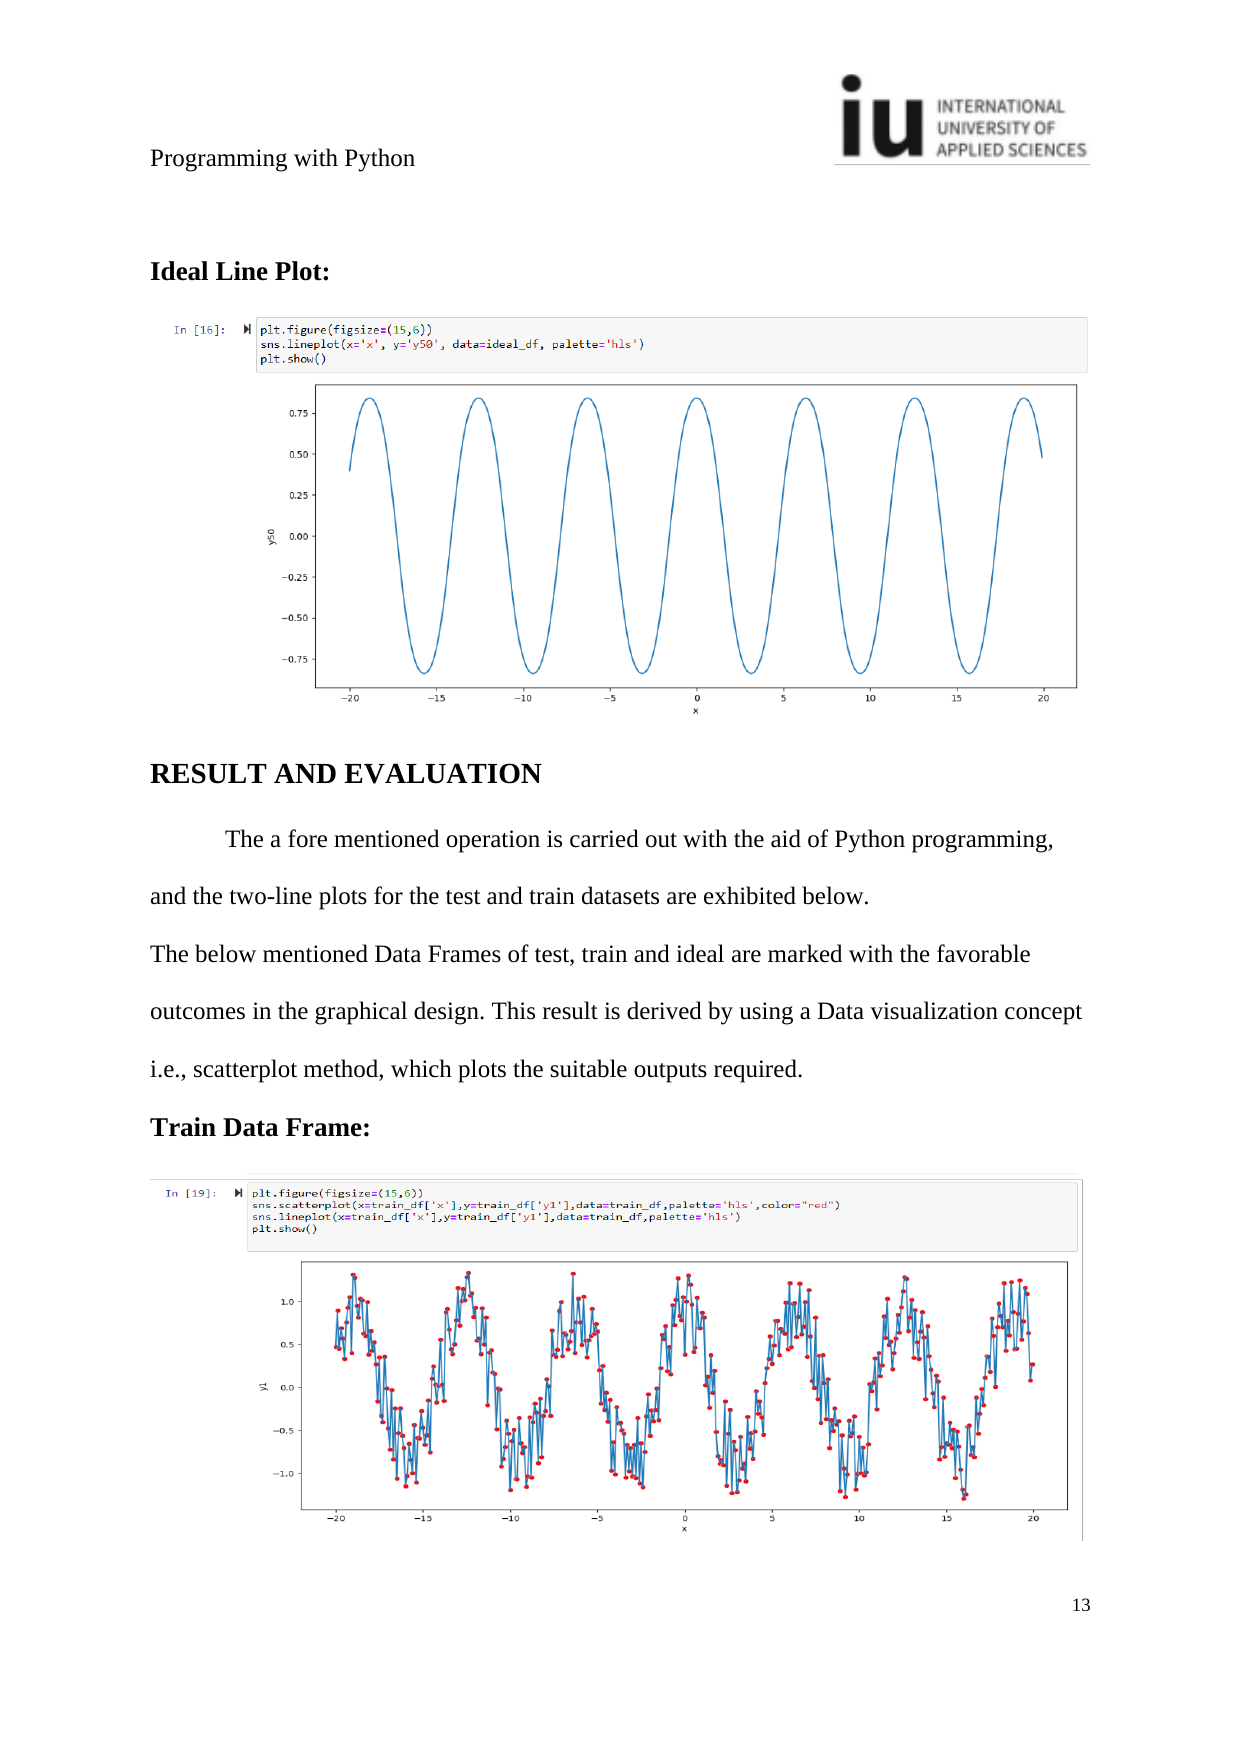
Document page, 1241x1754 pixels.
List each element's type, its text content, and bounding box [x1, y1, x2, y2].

text The below mentioned Data Frames of test, train and ideal are marked with the favorable outcomes in the graphical design. This result is derived by using a Data visualization concept i.e., scatterplot method, which plots the suitable outputs required. [150, 939, 1090, 1082]
picture [150, 1173, 1091, 1541]
text The a fore mentioned operation is carried out with the aid of Python programming, and the two-line plots for the test and train datasets are exhibited below. [150, 824, 1090, 910]
text Train Data Frame: [150, 1111, 1090, 1142]
text Ideal Line Plot: [150, 255, 1090, 287]
subtitle RESULT AND EVALUATION [150, 757, 1090, 790]
picture [833, 73, 1091, 167]
picture [150, 317, 1091, 728]
